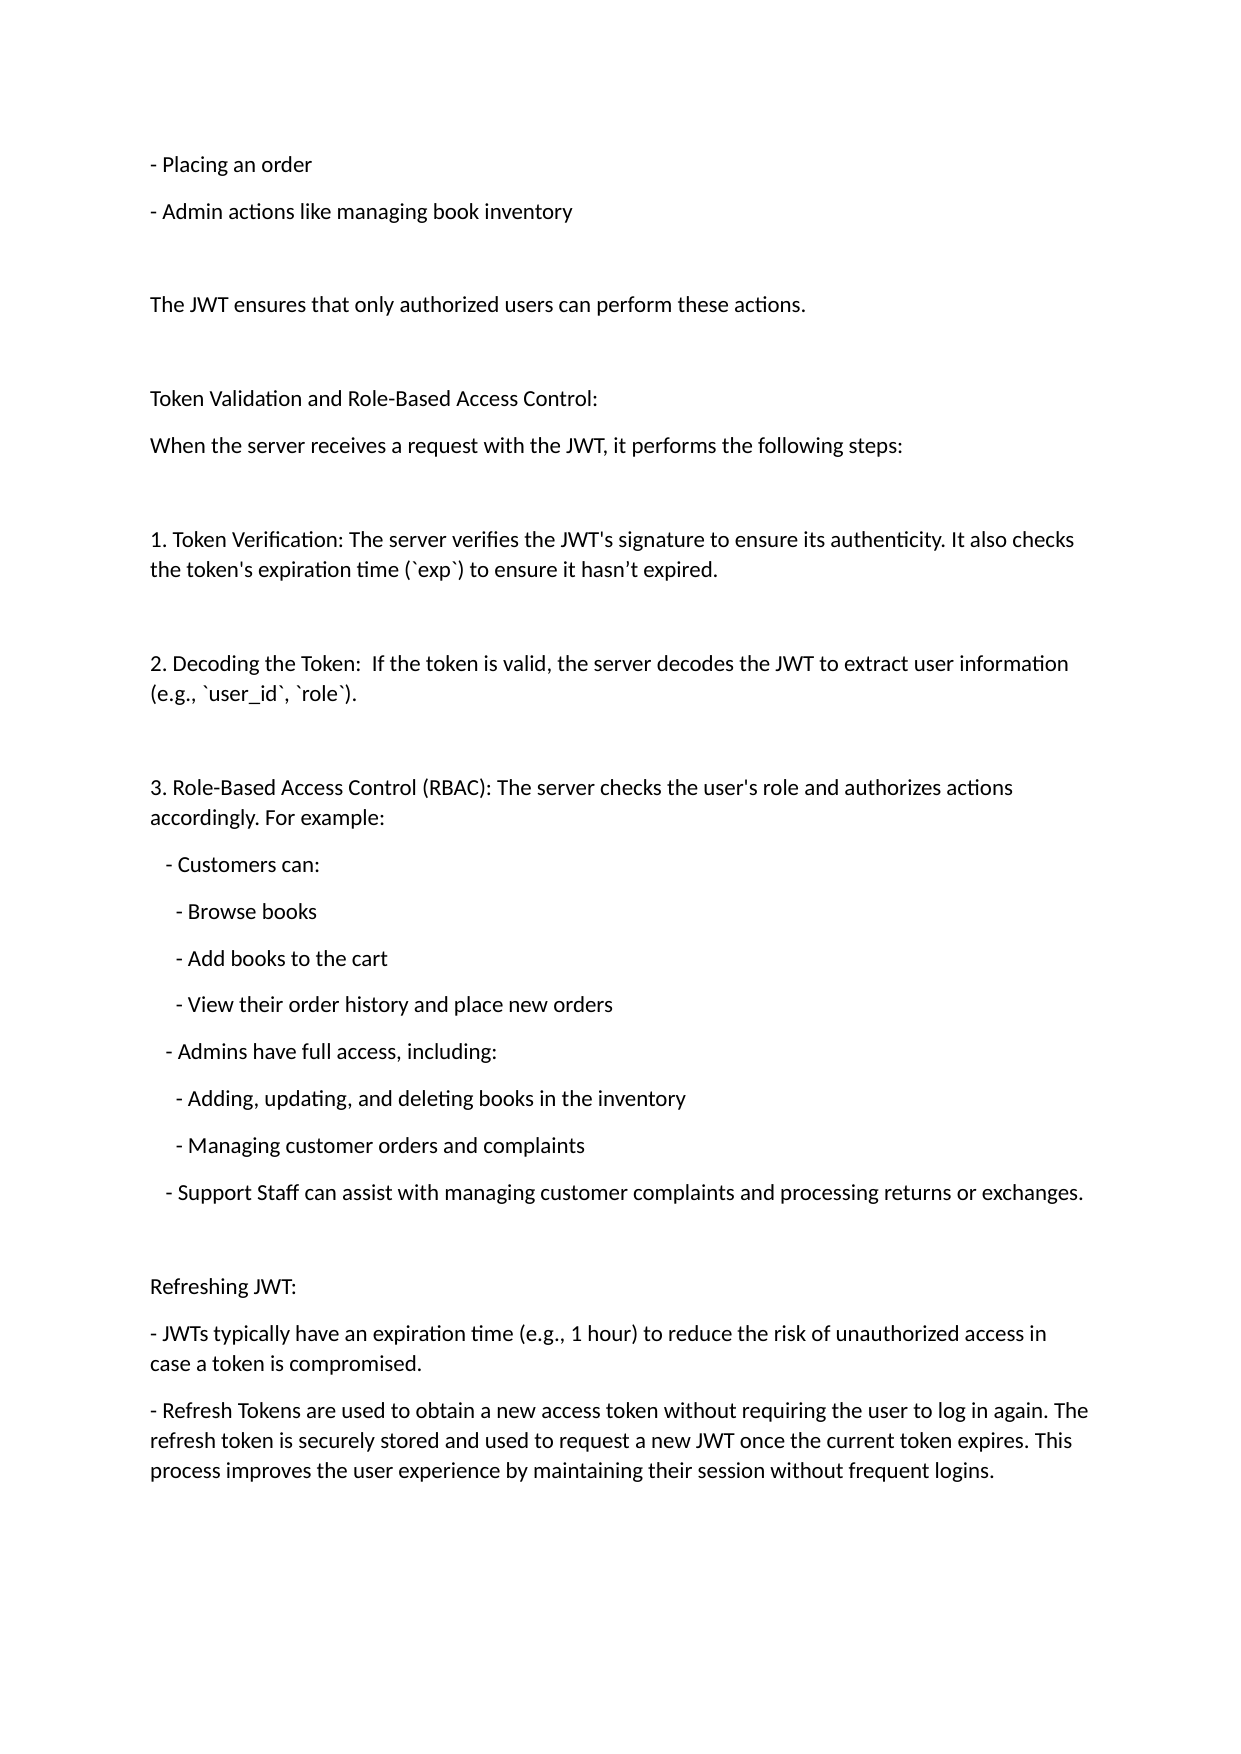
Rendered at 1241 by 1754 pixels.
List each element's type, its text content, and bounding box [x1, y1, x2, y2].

text - Adding, updating, and deleting books in the inventory [150, 1084, 1090, 1112]
text - Customers can: [150, 850, 1090, 878]
text 3. Role-Based Access Control (RBAC): The server checks the user's role and authorizes actions accordingly. For example: [150, 773, 1090, 831]
text - Placing an order [150, 150, 1090, 178]
text 1. Token Verification: The server verifies the JWT's signature to ensure its authenticity. It also checks the token's expiration time (`exp`) to ensure it hasn’t expired. [150, 525, 1090, 583]
text Token Validation and Role-Based Access Control: [150, 384, 1090, 412]
text - Managing customer orders and complaints [150, 1131, 1090, 1159]
text - View their order history and place new orders [150, 991, 1090, 1019]
text - Admin actions like managing book inventory [150, 197, 1090, 225]
text 2. Decoding the Token: If the token is valid, the server decodes the JWT to extract user information (e.g., `user_id`, `role`). [150, 649, 1090, 707]
text - JWTs typically have an expiration time (e.g., 1 hour) to reduce the risk of unauthorized access in case a token is compromised. [150, 1319, 1090, 1377]
text - Refresh Tokens are used to obtain a new access token without requiring the user to log in again. The refresh token is securely stored and used to request a new JWT once the current token expires. This process improves the user experience by maintaining their session without frequent logins. [150, 1396, 1090, 1484]
text - Admins have full access, including: [150, 1037, 1090, 1066]
text - Browse books [150, 897, 1090, 925]
text - Support Staff can assist with managing customer complaints and processing returns or exchanges. [150, 1178, 1090, 1206]
text Refreshing JWT: [150, 1272, 1090, 1300]
text When the server receives a request with the JWT, it performs the following steps: [150, 431, 1090, 459]
text - Add books to the cart [150, 944, 1090, 972]
text The JWT ensures that only authorized users can perform these actions. [150, 291, 1090, 319]
